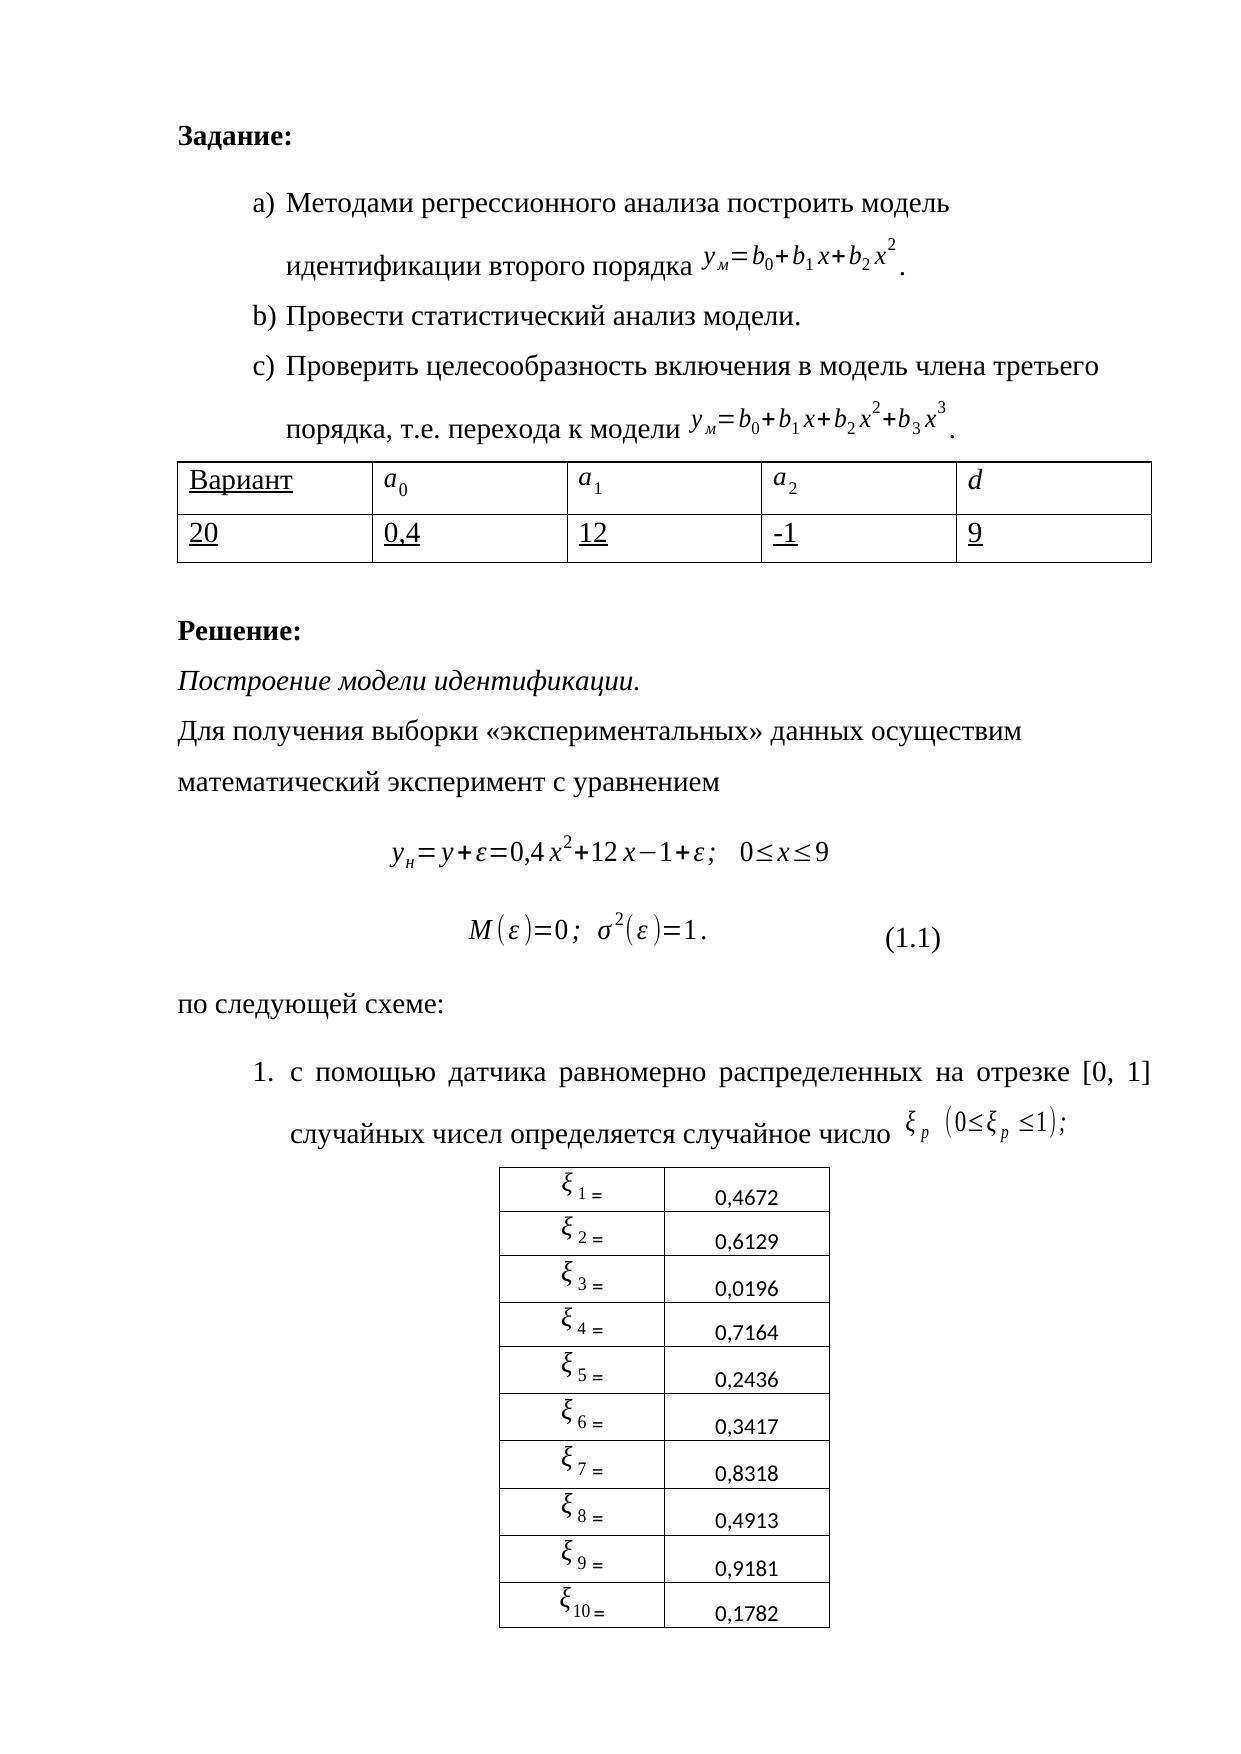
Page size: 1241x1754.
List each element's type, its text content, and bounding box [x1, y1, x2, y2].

table_cell 0,3417 [665, 1394, 829, 1440]
table_cell = [500, 1583, 664, 1627]
list Провести статистический анализ модели. [252, 298, 1152, 332]
table_cell = [500, 1212, 664, 1255]
text Задание: [177, 118, 1152, 152]
list Проверить целесообразность включения в модель члена третьего порядка, т.е. перехода к модели . [252, 348, 1152, 445]
table_cell 0,4 [373, 515, 567, 562]
table_header 0,4672 [665, 1168, 829, 1211]
table_cell = [500, 1441, 664, 1487]
table_header d [957, 463, 1151, 514]
table_cell = [500, 1489, 664, 1534]
table_header Вариант [178, 463, 372, 514]
list с помощью датчика равномерно распределенных на отрезке [0, 1] случайных чисел определяется случайное число [252, 1054, 1152, 1150]
text (1.1) [177, 831, 1152, 953]
table_cell = [500, 1256, 664, 1302]
table_cell 12 [568, 515, 761, 562]
table_cell = [500, 1347, 664, 1393]
text Для получения выборки «экспериментальных» данных осуществим математический эксперимент с уравнением [177, 713, 1152, 797]
table_cell 0,9181 [665, 1536, 829, 1582]
table_cell 0,7164 [665, 1303, 829, 1346]
table_cell 0,0196 [665, 1256, 829, 1302]
text по следующей схеме: [177, 987, 1152, 1020]
table_cell 9 [957, 515, 1151, 562]
table_cell 0,4913 [665, 1489, 829, 1534]
table_header [762, 463, 956, 514]
text Построение модели идентификации. [177, 663, 1152, 697]
table_cell 0,8318 [665, 1441, 829, 1487]
list Методами регрессионного анализа построить модель идентификации второго порядка . [252, 185, 1152, 281]
table_cell 0,6129 [665, 1212, 829, 1255]
table_cell = [500, 1394, 664, 1440]
table_cell 20 [178, 515, 372, 562]
table_cell 0,1782 [665, 1583, 829, 1627]
table_header [373, 463, 567, 514]
text Решение: [177, 613, 1152, 646]
table_header [568, 463, 761, 514]
table_cell 0,2436 [665, 1347, 829, 1393]
table_header = [500, 1168, 664, 1211]
table_cell -1 [762, 515, 956, 562]
table_cell = [500, 1536, 664, 1582]
table_cell = [500, 1303, 664, 1346]
